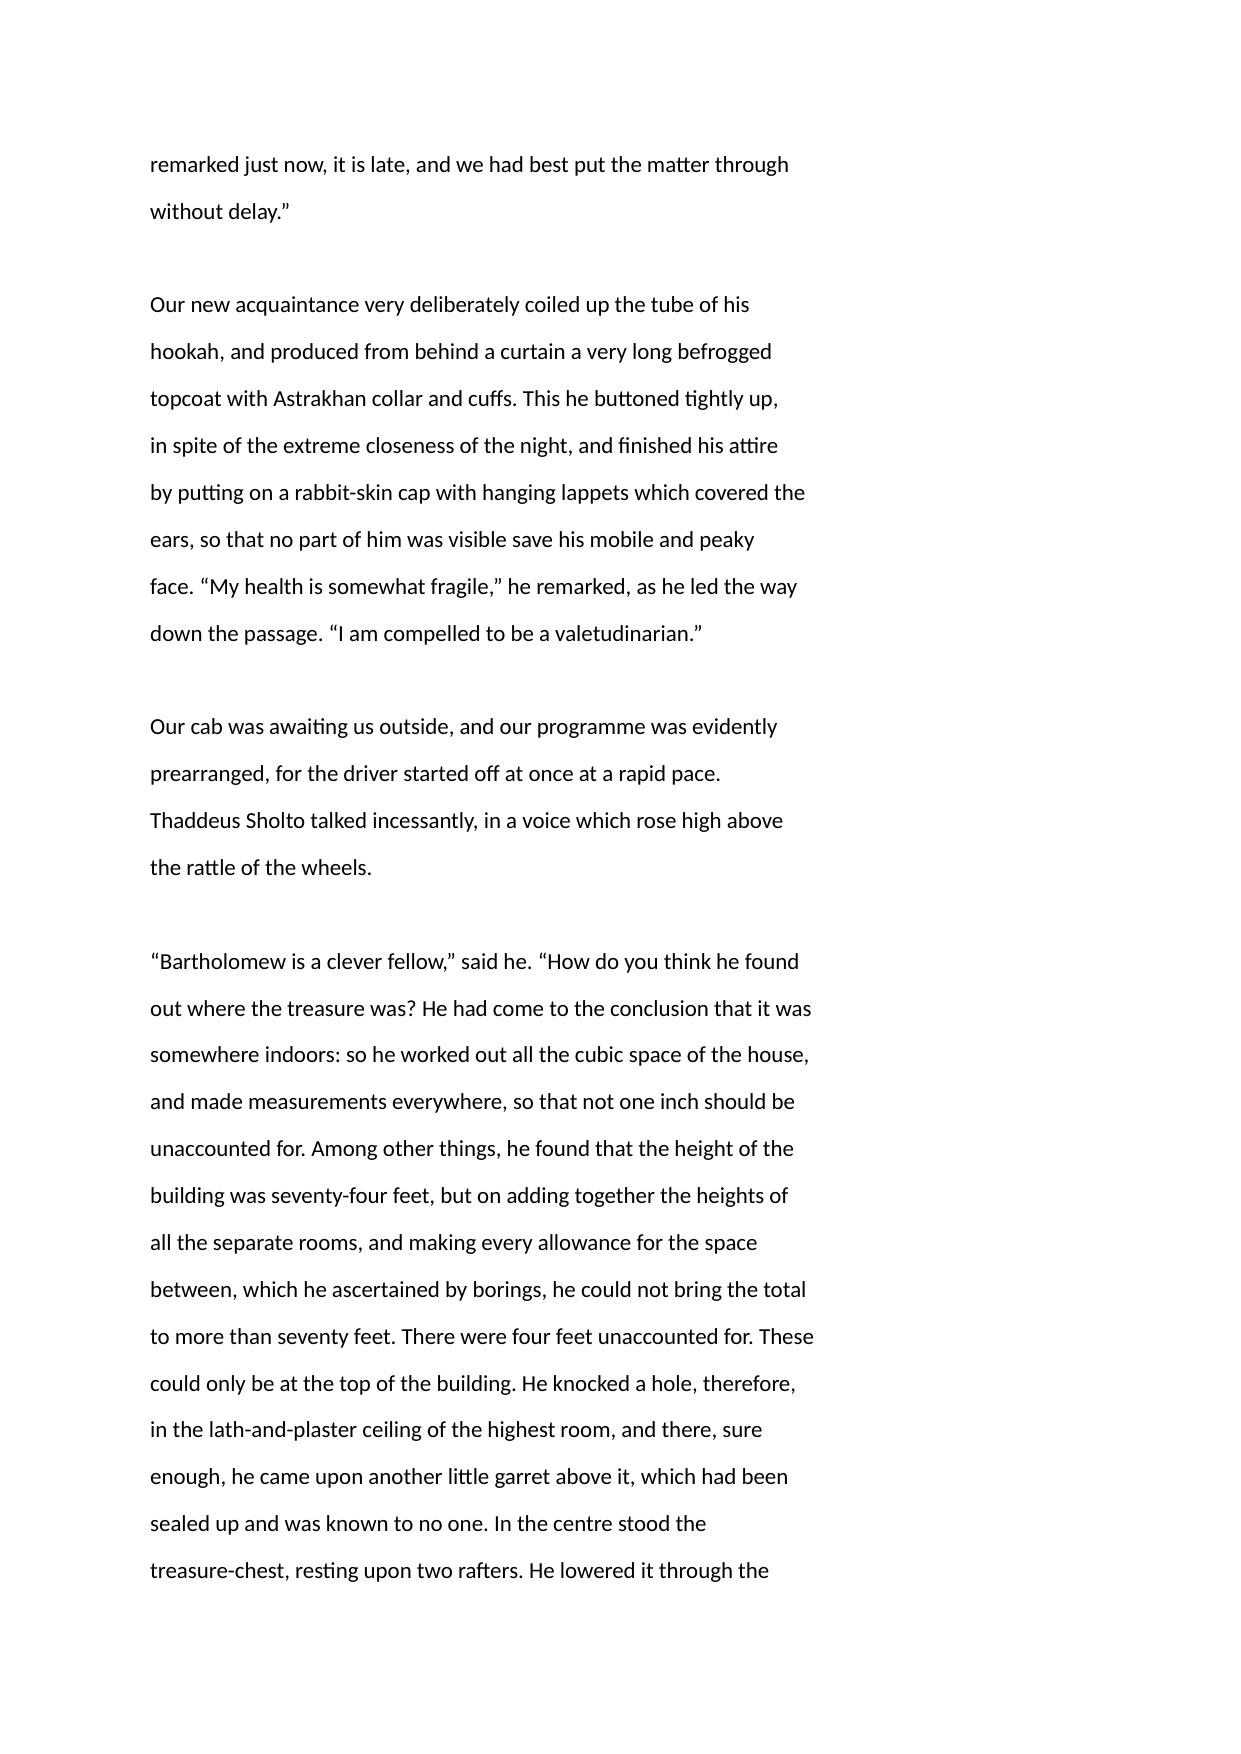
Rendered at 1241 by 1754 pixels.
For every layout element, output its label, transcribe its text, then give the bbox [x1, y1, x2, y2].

text all the separate rooms, and making every allowance for the space [150, 1228, 1090, 1256]
text Our cab was awaiting us outside, and our programme was evidently [150, 712, 1090, 741]
text hookah, and produced from behind a curtain a very long befrogged [150, 337, 1090, 366]
text remarked just now, it is late, and we had best put the matter through [150, 150, 1090, 178]
text topcoat with Astrakhan collar and cuffs. This he buttoned tightly up, [150, 384, 1090, 412]
text “Bartholomew is a clever fellow,” said he. “How do you think he found [150, 947, 1090, 975]
text in the lath-and-plaster ceiling of the highest room, and there, sure [150, 1416, 1090, 1444]
text treasure-chest, resting upon two rafters. He lowered it through the [150, 1556, 1090, 1584]
text by putting on a rabbit-skin cap with hanging lappets which covered the [150, 478, 1090, 506]
text unaccounted for. Among other things, he found that the height of the [150, 1134, 1090, 1162]
text down the passage. “I am compelled to be a valetudinarian.” [150, 619, 1090, 647]
text to more than seventy feet. There were four feet unaccounted for. These [150, 1322, 1090, 1350]
text building was seventy-four feet, but on adding together the heights of [150, 1181, 1090, 1209]
text sealed up and was known to no one. In the centre stood the [150, 1509, 1090, 1537]
text without delay.” [150, 197, 1090, 225]
text and made measurements everywhere, so that not one inch should be [150, 1087, 1090, 1116]
text between, which he ascertained by borings, he could not bring the total [150, 1275, 1090, 1303]
text ears, so that no part of him was visible save his mobile and peaky [150, 525, 1090, 553]
text the rattle of the wheels. [150, 853, 1090, 881]
text could only be at the top of the building. He knocked a hole, therefore, [150, 1369, 1090, 1397]
text somewhere indoors: so he worked out all the cubic space of the house, [150, 1041, 1090, 1069]
text enough, he came upon another little garret above it, which had been [150, 1462, 1090, 1491]
text Thaddeus Sholto talked incessantly, in a voice which rose high above [150, 806, 1090, 834]
text Our new acquaintance very deliberately coiled up the tube of his [150, 291, 1090, 319]
text face. “My health is somewhat fragile,” he remarked, as he led the way [150, 572, 1090, 600]
text prearranged, for the driver started off at once at a rapid pace. [150, 759, 1090, 787]
text out where the treasure was? He had come to the conclusion that it was [150, 994, 1090, 1022]
text in spite of the extreme closeness of the night, and finished his attire [150, 431, 1090, 459]
